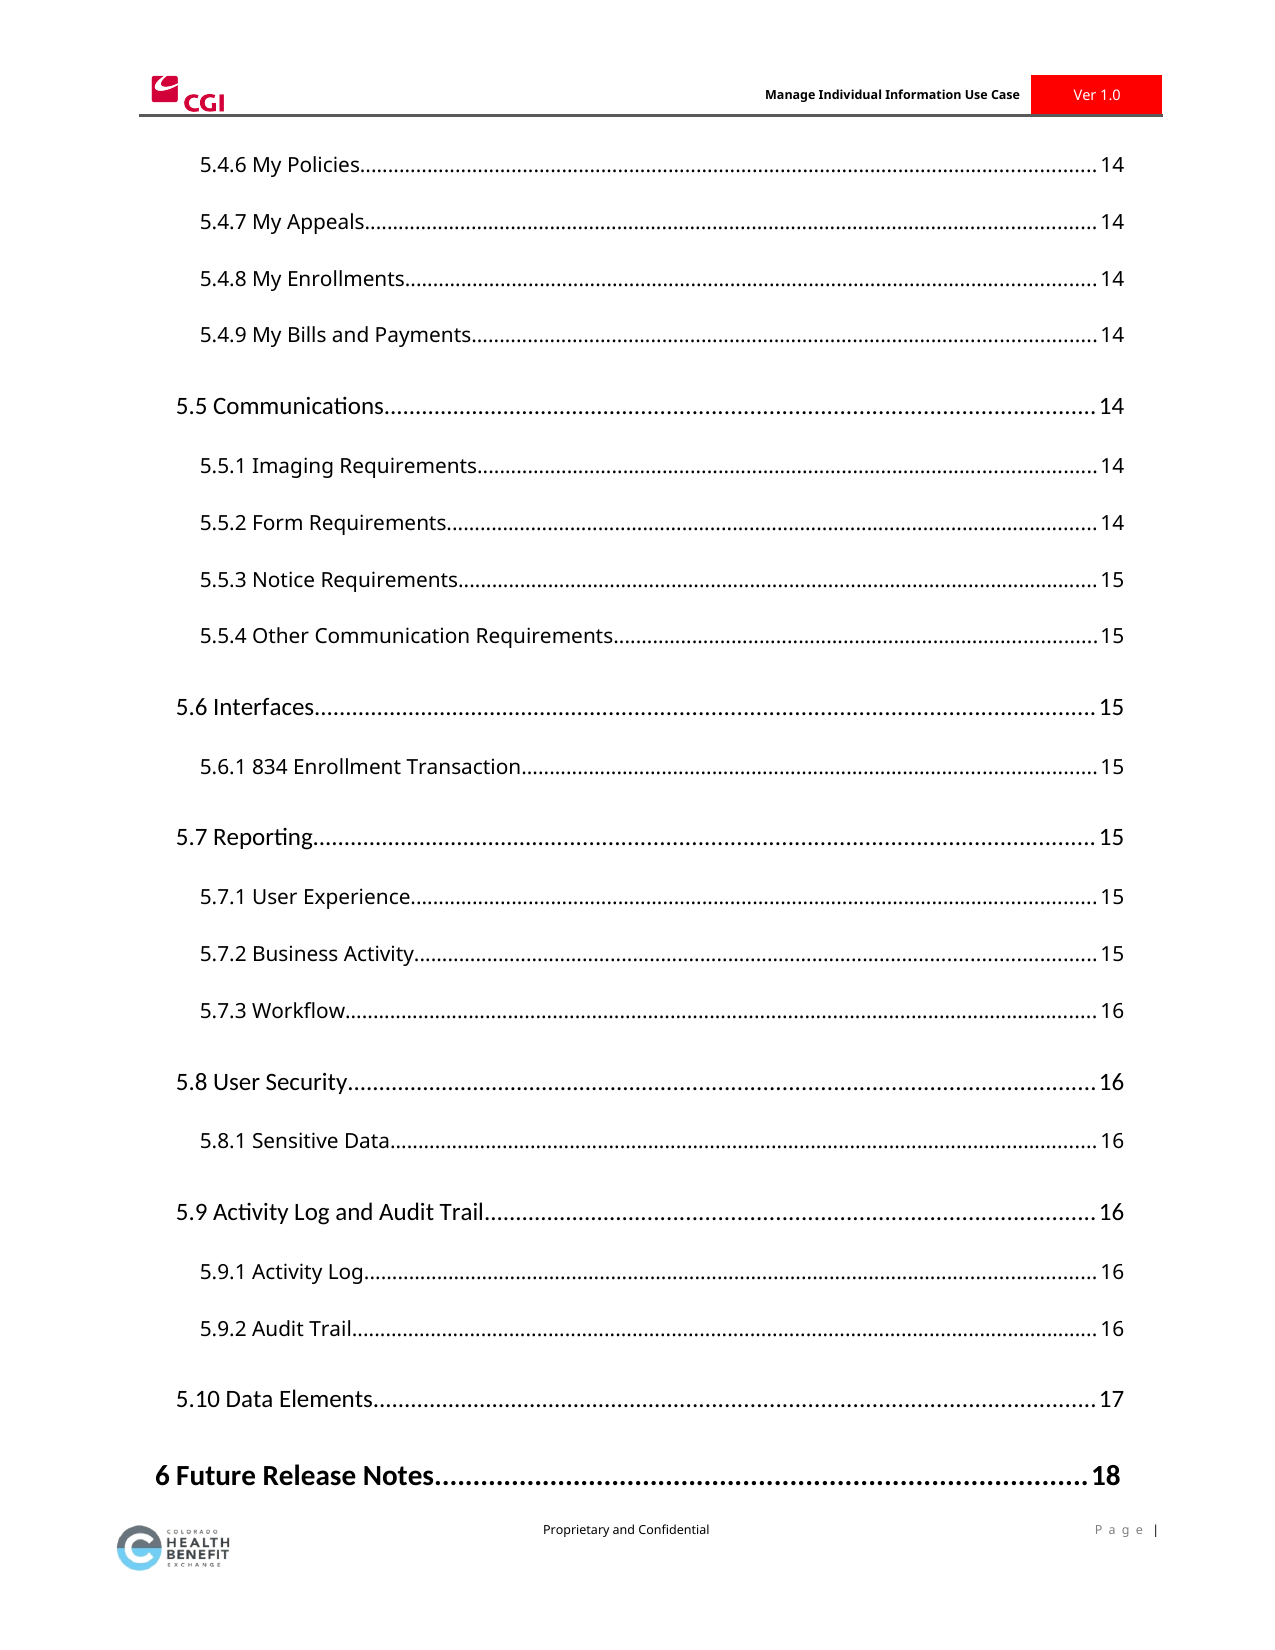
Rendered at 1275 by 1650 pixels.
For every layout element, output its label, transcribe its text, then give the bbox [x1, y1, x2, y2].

text 5.7 Reporting 15 [176, 821, 1125, 852]
text 5.6 Interfaces 15 [176, 691, 1125, 722]
text 5.7.2 Business Activity 15 [199, 939, 1125, 968]
text 5.5.2 Form Requirements 14 [199, 508, 1125, 536]
text 5.4.7 My Appeals 14 [199, 207, 1125, 235]
text 5.6.1 834 Enrollment Transaction 15 [199, 752, 1125, 781]
text 6 Future Release Notes 18 [150, 1457, 1125, 1492]
text 5.9.2 Audit Trail 16 [199, 1314, 1125, 1342]
text 5.10 Data Elements 17 [176, 1383, 1125, 1414]
picture [150, 75, 226, 114]
text 5.8.1 Sensitive Data 16 [199, 1127, 1125, 1155]
text 5.8 User Security 16 [176, 1066, 1125, 1096]
picture [112, 1521, 239, 1574]
text 5.9.1 Activity Log 16 [199, 1257, 1125, 1286]
text 5.4.9 My Bills and Payments 14 [199, 321, 1125, 349]
text 5.4.8 My Enrollments 14 [199, 264, 1125, 292]
text 5.5.4 Other Communication Requirements 15 [199, 622, 1125, 650]
text 5.5 Communications 14 [176, 390, 1125, 421]
text 5.7.3 Workflow 16 [199, 996, 1125, 1025]
text 5.4.6 My Policies 14 [199, 150, 1125, 178]
text 5.9 Activity Log and Audit Trail 16 [176, 1196, 1125, 1227]
text 5.7.1 User Experience 15 [199, 882, 1125, 911]
text 5.5.1 Imaging Requirements 14 [199, 451, 1125, 479]
text 5.5.3 Notice Requirements 15 [199, 565, 1125, 593]
